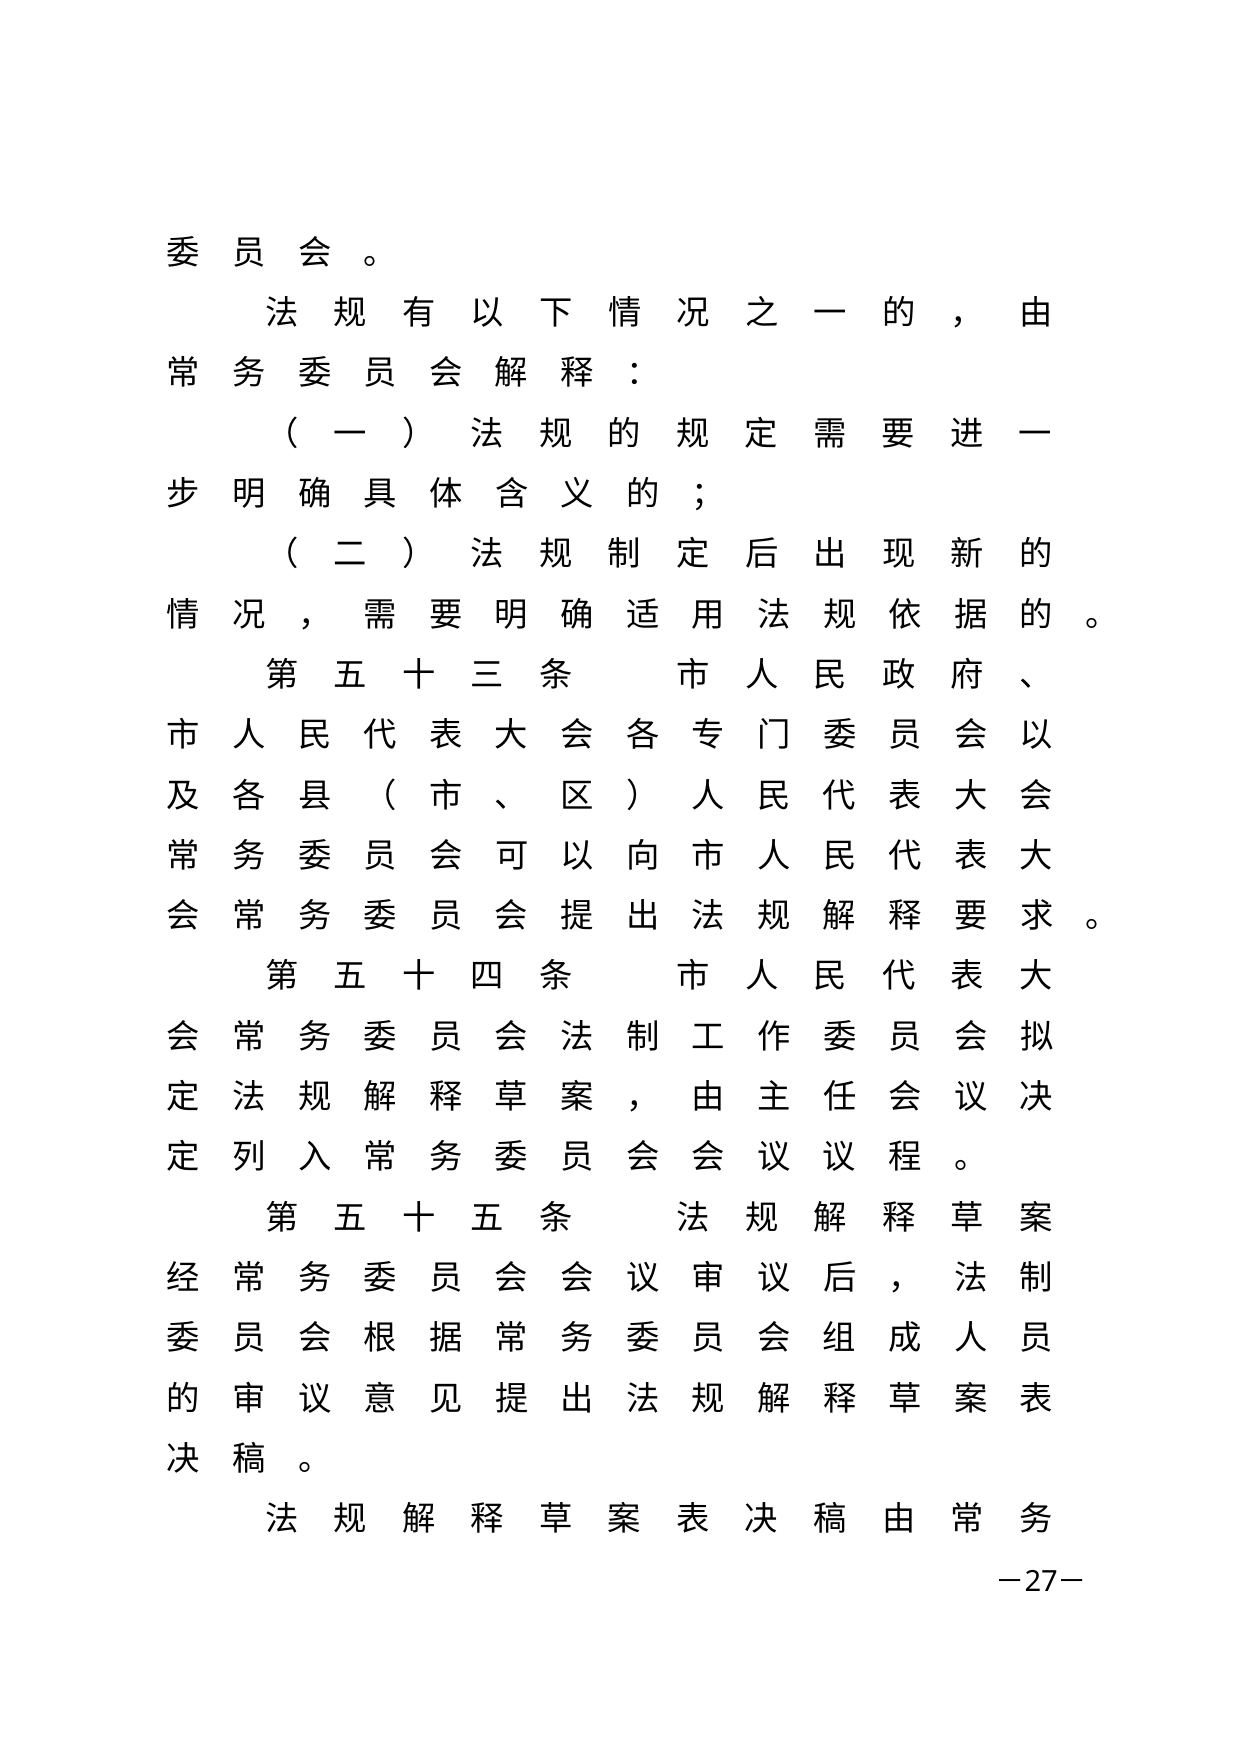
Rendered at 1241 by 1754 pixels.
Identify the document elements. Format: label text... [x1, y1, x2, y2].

text （一）法规的规定需要进一步明确具体含义的； [167, 400, 1085, 521]
text 第五十三条 市人民政府、市人民代表大会各专门委员会以及各县（市、区）人民代表大会常务委员会可以向市人民代表大会常务委员会提出法规解释要求。 [167, 642, 1085, 943]
text （二）法规制定后出现新的情况，需要明确适用法规依据的。 [167, 521, 1085, 642]
text 第五十五条 法规解释草案经常务委员会会议审议后，法制委员会根据常务委员会组成人员的审议意见提出法规解释草案表决稿。 [167, 1184, 1085, 1486]
text 第五十四条 市人民代表大会常务委员会法制工作委员会拟定法规解释草案，由主任会议决定列入常务委员会会议议程。 [167, 943, 1085, 1184]
text 第五十二条 市人民代表大会及其常务委员会制定的法规的解释权属于市人民代表大会常务委员会。 [167, 219, 1085, 280]
text 法规解释草案表决稿由常务委员会全体组成人员的过半数通过，由常务委员会发布公告予以公布，并报省人民代表大会常务委员会备案。 [167, 1486, 1085, 1546]
text 法规有以下情况之一的，由常务委员会解释： [167, 280, 1085, 400]
